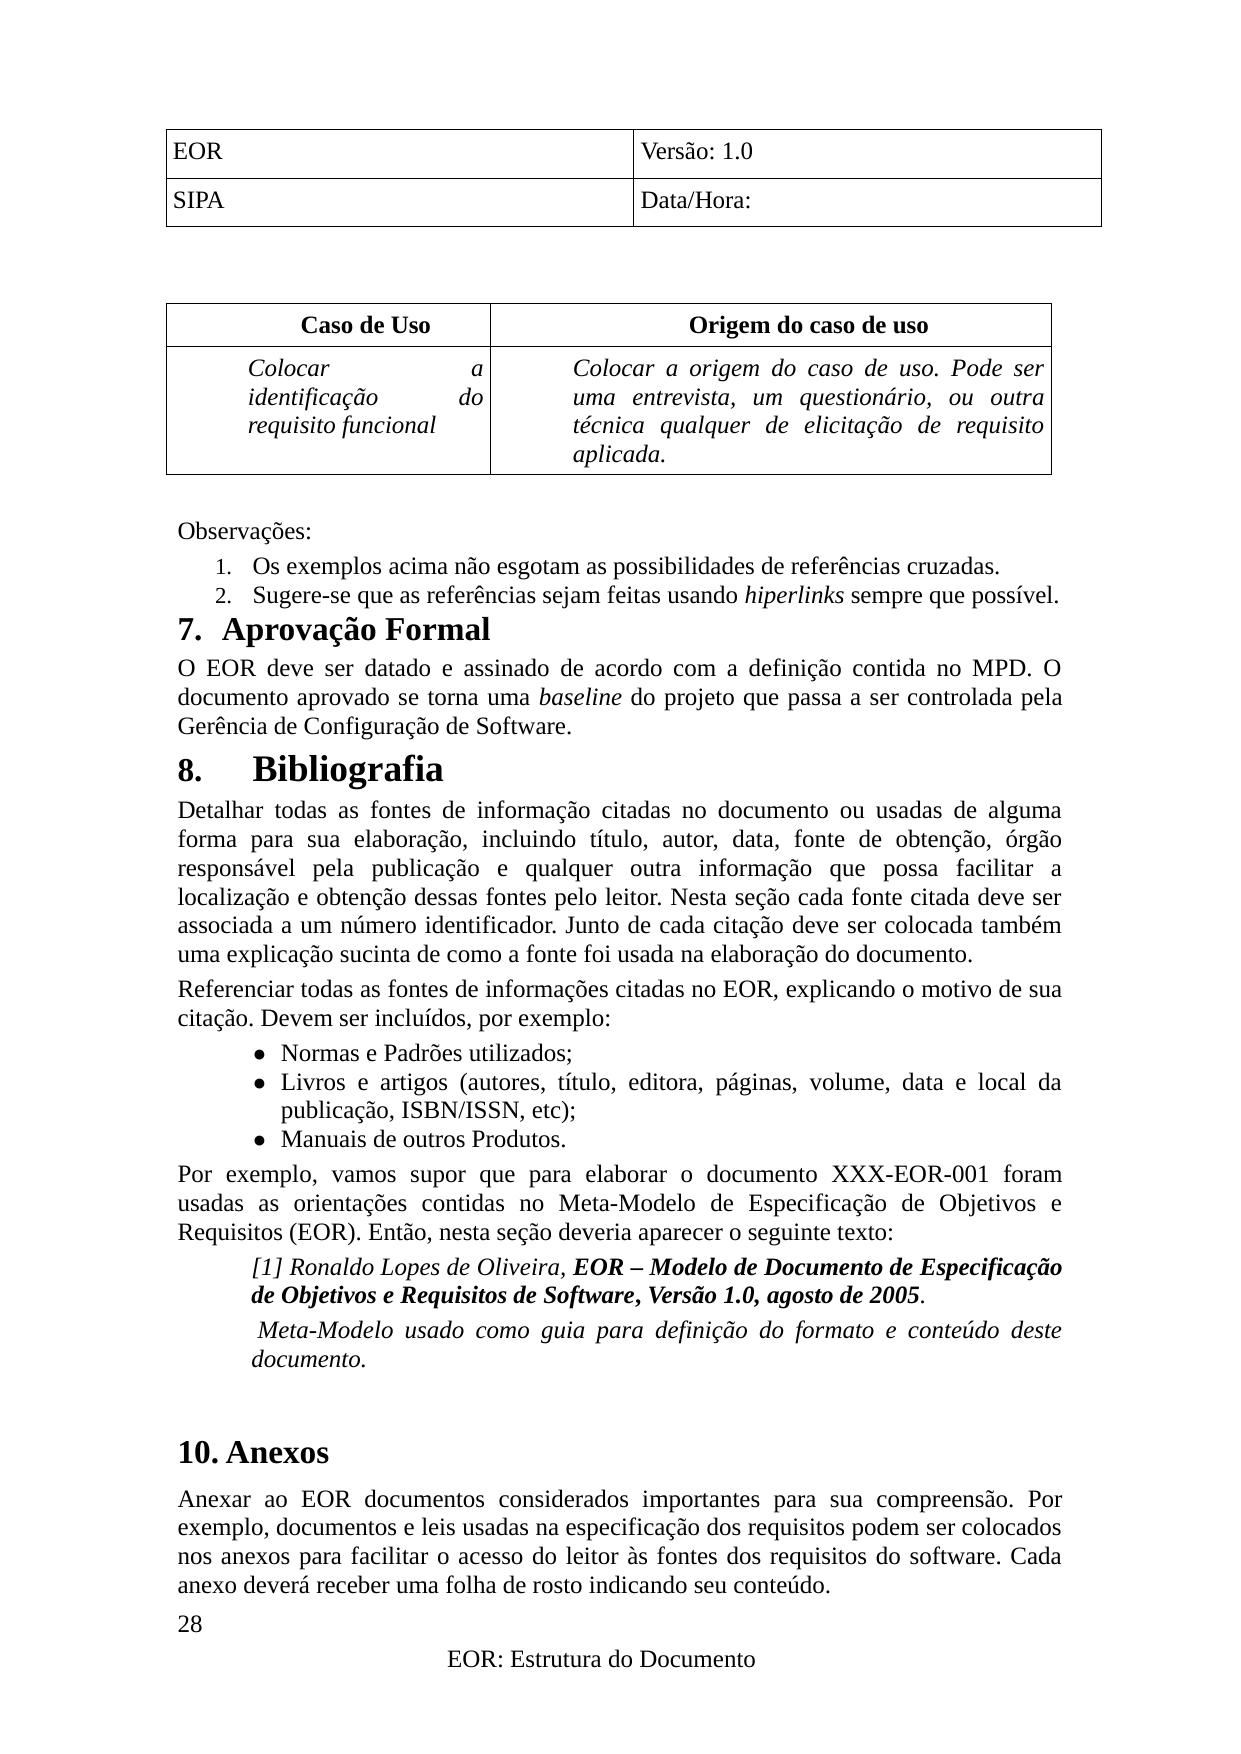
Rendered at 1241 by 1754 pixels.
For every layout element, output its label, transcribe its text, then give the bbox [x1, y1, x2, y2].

table_header Origem do caso de uso [491, 304, 1051, 346]
text Anexar ao EOR documentos considerados importantes para sua compreensão. Por exemplo, documentos e leis usadas na especificação dos requisitos podem ser colocados nos anexos para facilitar o acesso do leitor às fontes dos requisitos do software. Cada anexo deverá receber uma folha de rosto indicando seu conteúdo. [177, 1484, 1063, 1599]
text [1] Ronaldo Lopes de Oliveira, EOR – Modelo de Documento de Especificação de Objetivos e Requisitos de Software, Versão 1.0, agosto de 2005. [251, 1252, 1063, 1309]
table_header Caso de Uso [167, 304, 490, 346]
list Manuais de outros Produtos. [252, 1124, 1063, 1153]
list Aprovação Formal [177, 609, 1063, 647]
text Meta-Modelo usado como guia para definição do formato e conteúdo deste documento. [251, 1315, 1063, 1373]
table_cell Colocar a identificação do requisito funcional [167, 347, 490, 474]
text Por exemplo, vamos supor que para elaborar o documento XXX-EOR-001 foram usadas as orientações contidas no Meta-Modelo de Especificação de Objetivos e Requisitos (EOR). Então, nesta seção deveria aparecer o seguinte texto: [177, 1159, 1063, 1245]
text O EOR deve ser datado e assinado de acordo com a definição contida no MPD. O documento aprovado se torna uma baseline do projeto que passa a ser controlada pela Gerência de Configuração de Software. [177, 653, 1063, 740]
list Os exemplos acima não esgotam as possibilidades de referências cruzadas. [215, 551, 1063, 580]
text Detalhar todas as fontes de informação citadas no documento ou usadas de alguma forma para sua elaboração, incluindo título, autor, data, fonte de obtenção, órgão responsável pela publicação e qualquer outra informação que possa facilitar a localização e obtenção dessas fontes pelo leitor. Nesta seção cada fonte citada deve ser associada a um número identificador. Junto de cada citação deve ser colocada também uma explicação sucinta de como a fonte foi usada na elaboração do documento. [177, 795, 1063, 968]
list Sugere-se que as referências sejam feitas usando hiperlinks sempre que possível. [215, 580, 1063, 609]
text Referenciar todas as fontes de informações citadas no EOR, explicando o motivo de sua citação. Devem ser incluídos, por exemplo: [177, 974, 1063, 1032]
text Observações: [177, 516, 1063, 545]
text 10. Anexos [177, 1433, 1063, 1471]
table_cell Colocar a origem do caso de uso. Pode ser uma entrevista, um questionário, ou outra técnica qualquer de elicitação de requisito aplicada. [491, 347, 1051, 474]
list Bibliografia [177, 746, 1063, 789]
list Livros e artigos (autores, título, editora, páginas, volume, data e local da publicação, ISBN/ISSN, etc); [252, 1067, 1063, 1124]
list Normas e Padrões utilizados; [252, 1038, 1063, 1067]
